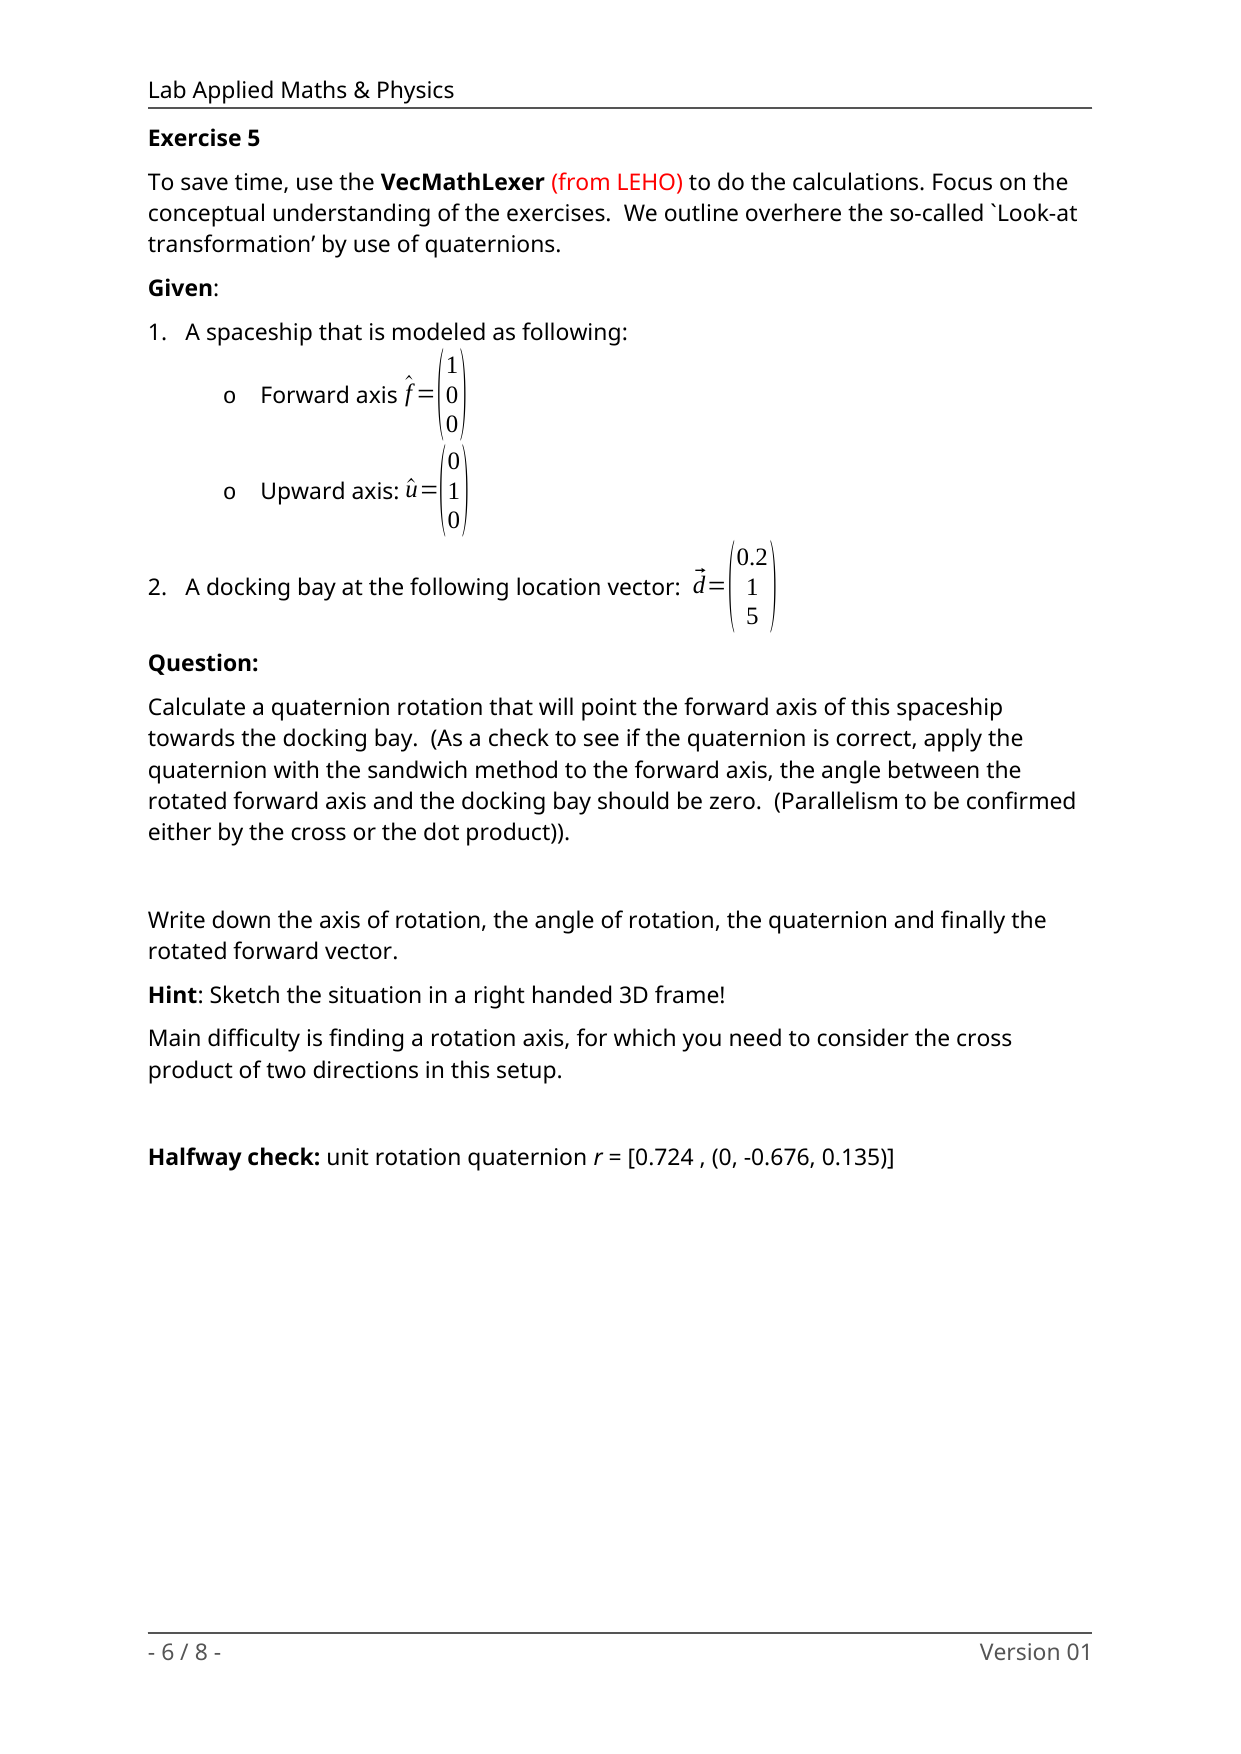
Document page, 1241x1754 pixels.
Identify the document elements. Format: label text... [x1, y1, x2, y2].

text Exercise 5 [148, 122, 1092, 153]
text Question: [148, 647, 1092, 679]
text Main difficulty is finding a rotation axis, for which you need to consider the cross product of two directions in this setup. [148, 1022, 1092, 1085]
text Calculate a quaternion rotation that will point the forward axis of this spaceship towards the docking bay. (As a check to see if the quaternion is correct, apply the quaternion with the sandwich method to the forward axis, the angle between the rotated forward axis and the docking bay should be zero. (Parallelism to be confirmed either by the cross or the dot product)). [148, 691, 1092, 847]
list Forward axis [223, 347, 1092, 443]
text Write down the axis of rotation, the angle of rotation, the quaternion and finally the rotated forward vector. [148, 904, 1092, 966]
text To save time, use the VecMathLexer (from LEHO) to do the calculations. Focus on the conceptual understanding of the exercises. We outline overhere the so-called `Look-at transformation’ by use of quaternions. [148, 166, 1092, 259]
text Halfway check: unit rotation quaternion r = [0.724 , (0, -0.676, 0.135)] [148, 1141, 1092, 1172]
text Hint: Sketch the situation in a right handed 3D frame! [148, 979, 1092, 1010]
list A spaceship that is modeled as following: [148, 316, 1092, 347]
list A docking bay at the following location vector: [148, 539, 1092, 635]
list Upward axis: [223, 443, 1092, 539]
text Given: [148, 272, 1092, 303]
